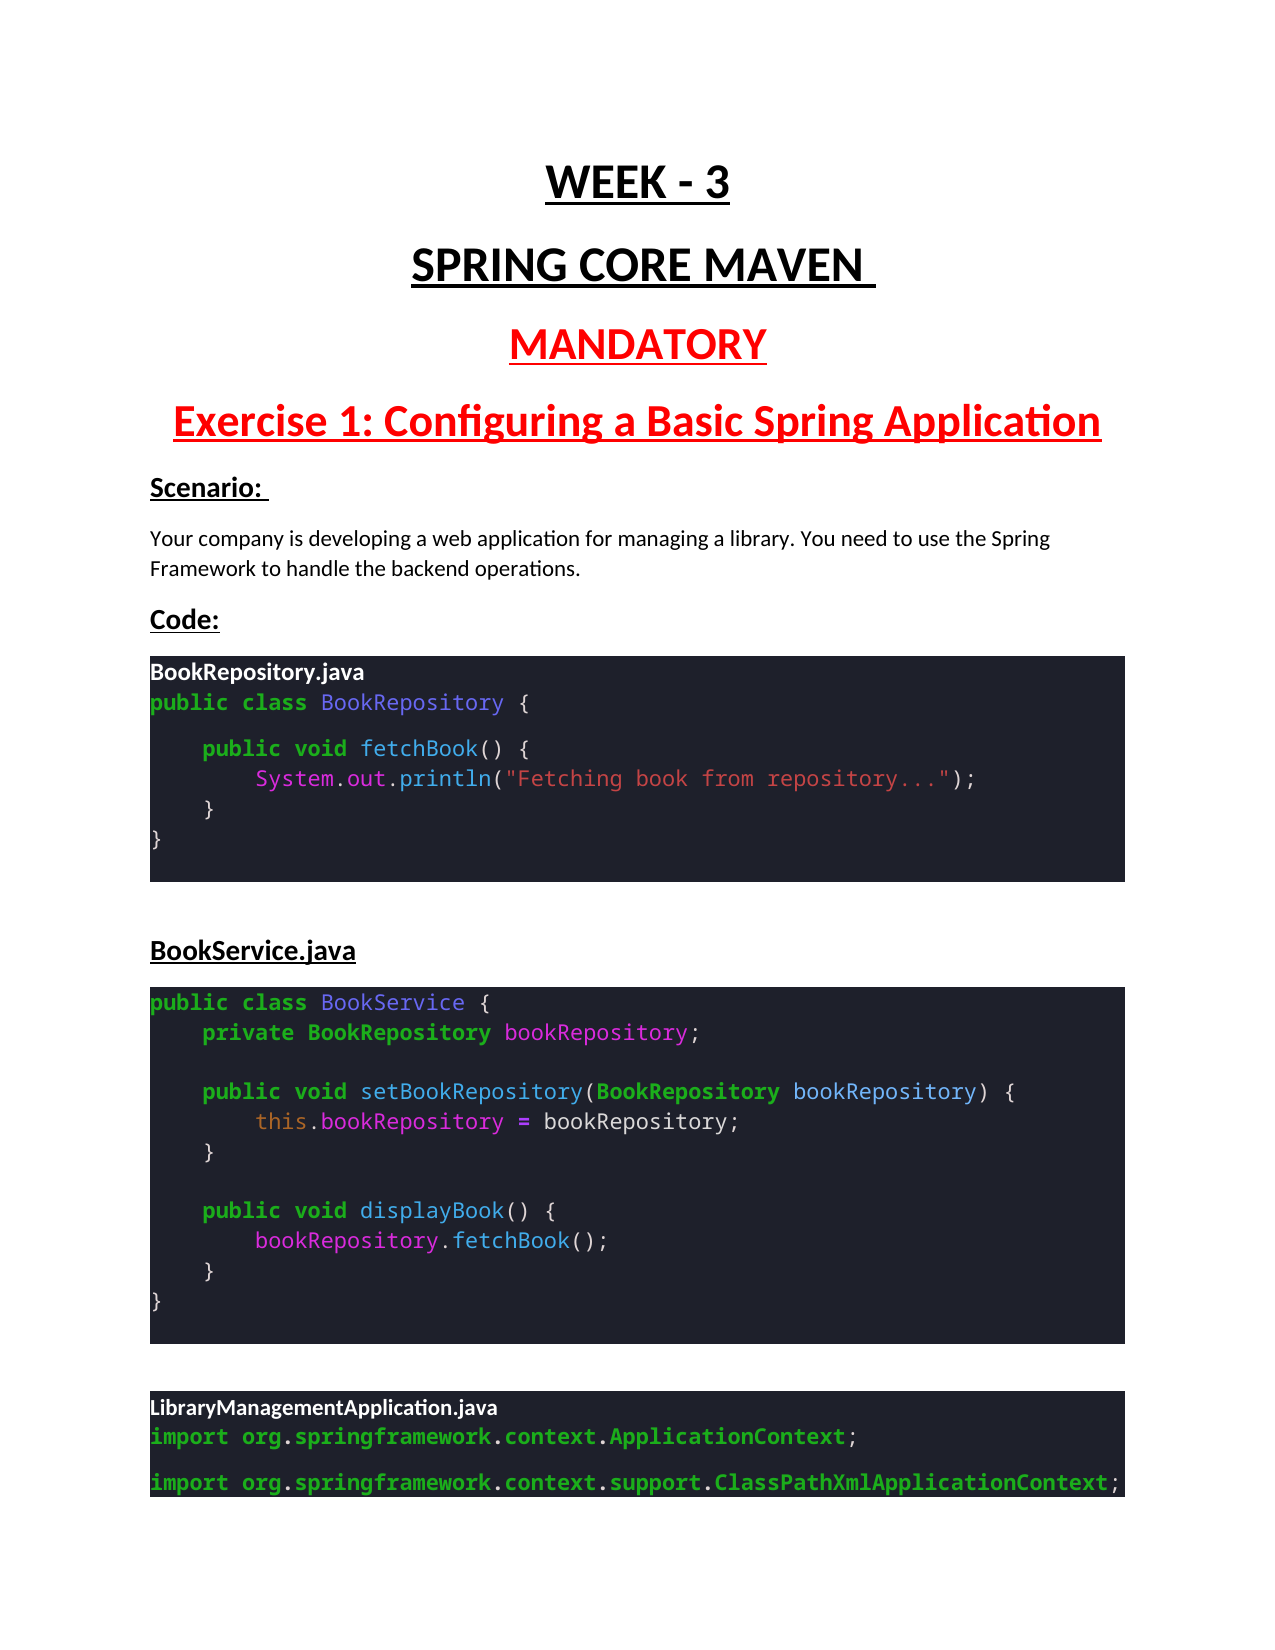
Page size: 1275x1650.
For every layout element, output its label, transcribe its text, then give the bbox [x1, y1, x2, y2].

text Exercise 1: Configuring a Basic Spring Application [150, 392, 1125, 448]
text public void fetchBook() { [150, 733, 1125, 763]
text BookRepository.java public class BookRepository { [150, 656, 1125, 717]
text WEEK - 3 [150, 150, 1125, 211]
text SPRING CORE MAVEN [150, 232, 1125, 293]
text public class BookService { [150, 987, 1125, 1017]
text bookRepository.fetchBook(); [150, 1225, 1125, 1255]
text private BookRepository bookRepository; [150, 1017, 1125, 1046]
text Code: [150, 601, 1125, 637]
text System.out.println("Fetching book from repository..."); [150, 763, 1125, 793]
text Your company is developing a web application for managing a library. You need to use the Spring Framework to handle the backend operations. [150, 524, 1125, 582]
text MANDATORY [150, 315, 1125, 371]
text import org.springframework.context.support.ClassPathXmlApplicationContext; [150, 1467, 1125, 1497]
text this.bookRepository = bookRepository; [150, 1106, 1125, 1136]
text } [150, 1285, 1125, 1314]
text public void setBookRepository(BookRepository bookRepository) { [150, 1076, 1125, 1106]
text LibraryManagementApplication.java import org.springframework.context.ApplicationContext; [150, 1391, 1125, 1451]
text } [150, 1255, 1125, 1285]
text BookService.java [150, 932, 1125, 967]
text } [150, 1136, 1125, 1166]
text public void displayBook() { [150, 1195, 1125, 1225]
text } [150, 823, 1125, 852]
text Scenario: [150, 469, 1125, 504]
text } [150, 793, 1125, 823]
